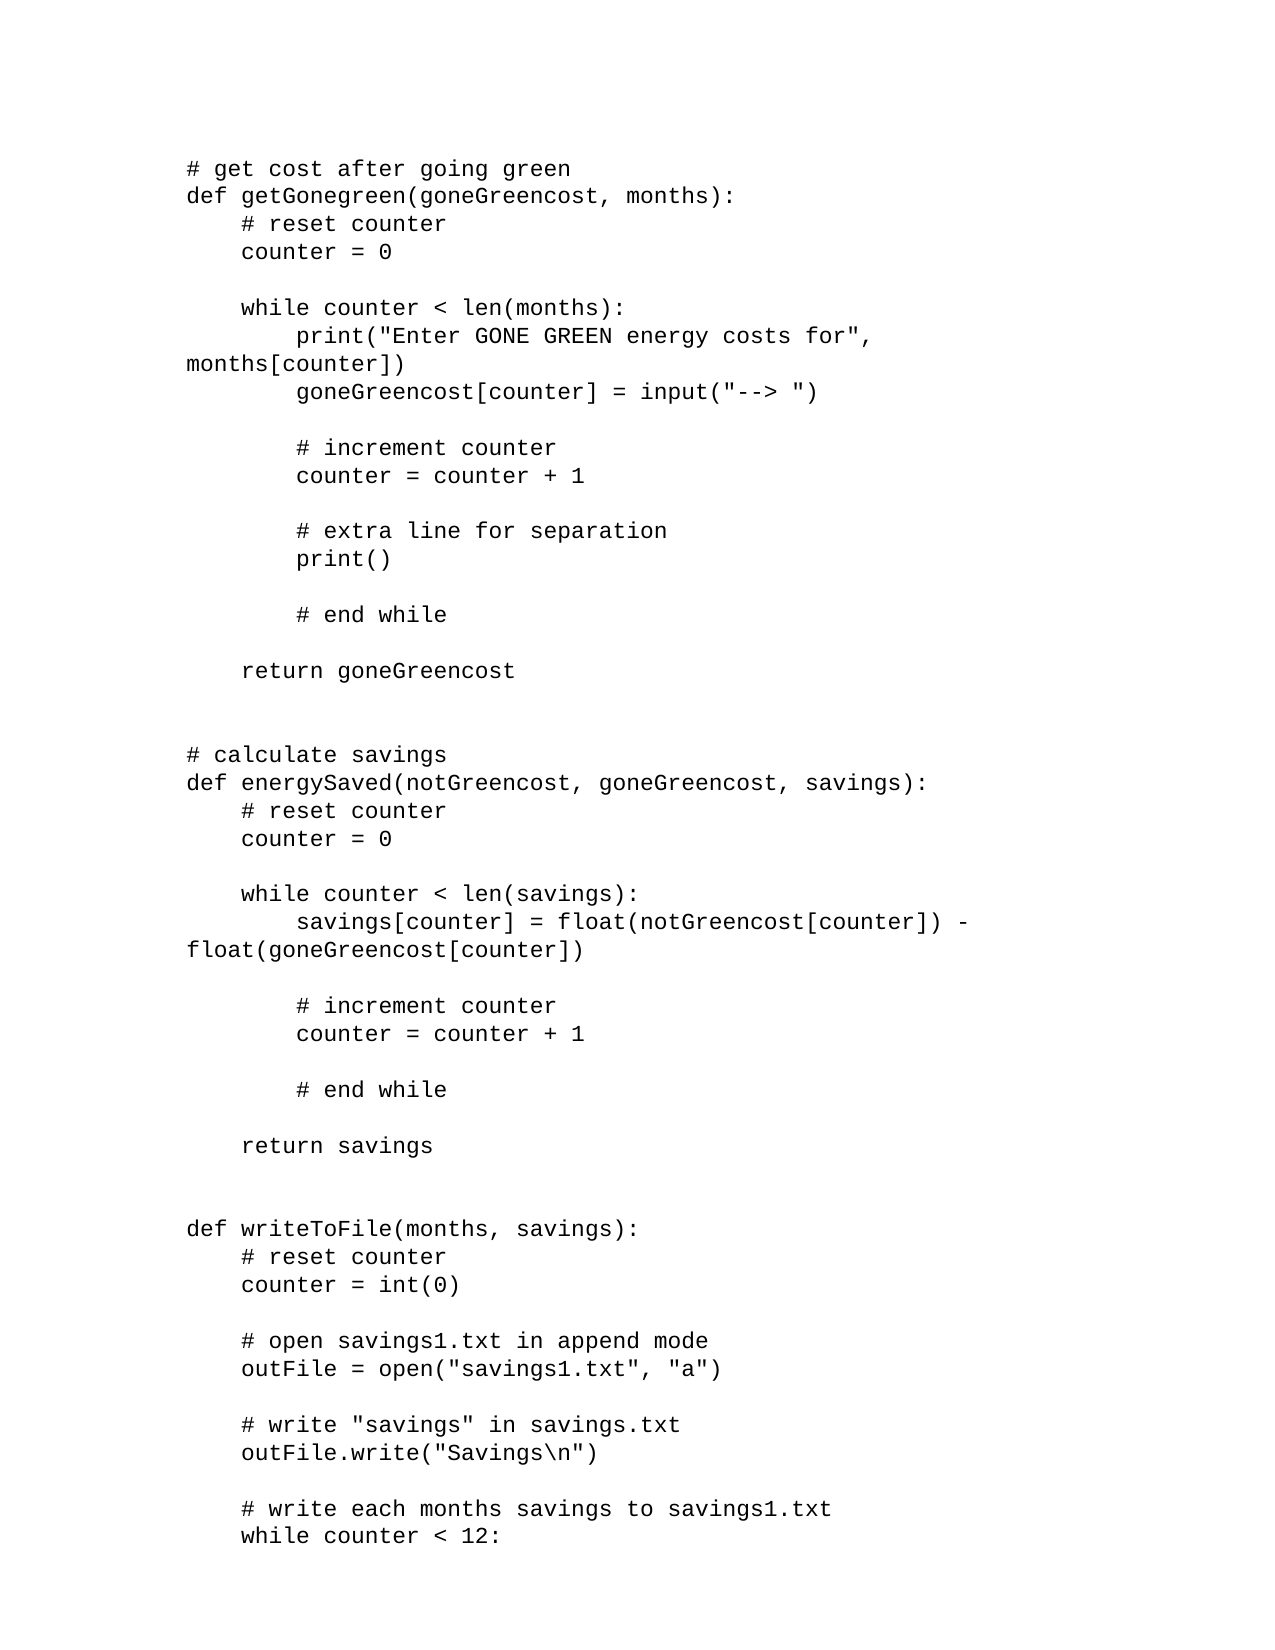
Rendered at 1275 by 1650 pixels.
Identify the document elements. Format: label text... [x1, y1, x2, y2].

text # extra line for separation [186, 520, 1092, 546]
text def getGonegreen(goneGreencost, months): [186, 185, 1092, 211]
text return savings [186, 1134, 1092, 1160]
text print("Enter GONE GREEN energy costs for", months[counter]) [186, 324, 1092, 378]
text counter = int(0) [186, 1273, 1092, 1299]
text counter = 0 [186, 241, 1092, 267]
text print() [186, 548, 1092, 574]
text # reset counter [186, 213, 1092, 239]
text # increment counter [186, 436, 1092, 462]
text return goneGreencost [186, 659, 1092, 685]
text outFile = open("savings1.txt", "a") [186, 1357, 1092, 1383]
text # end while [186, 1078, 1092, 1104]
text outFile.write("Savings\n") [186, 1441, 1092, 1467]
text savings[counter] = float(notGreencost[counter]) - float(goneGreencost[counter]) [186, 911, 1092, 964]
text # increment counter [186, 994, 1092, 1020]
text # end while [186, 603, 1092, 629]
text # write each months savings to savings1.txt [186, 1497, 1092, 1523]
text counter = counter + 1 [186, 464, 1092, 490]
text def writeToFile(months, savings): [186, 1218, 1092, 1244]
text # calculate savings [186, 743, 1092, 769]
text while counter < 12: [186, 1525, 1092, 1551]
text # open savings1.txt in append mode [186, 1329, 1092, 1355]
text # reset counter [186, 799, 1092, 825]
text goneGreencost[counter] = input("--> ") [186, 380, 1092, 406]
text def energySaved(notGreencost, goneGreencost, savings): [186, 771, 1092, 797]
text while counter < len(months): [186, 296, 1092, 322]
text # get cost after going green [186, 157, 1092, 183]
text counter = 0 [186, 827, 1092, 853]
text while counter < len(savings): [186, 883, 1092, 909]
text # reset counter [186, 1246, 1092, 1272]
text counter = counter + 1 [186, 1022, 1092, 1048]
text # write "savings" in savings.txt [186, 1413, 1092, 1439]
